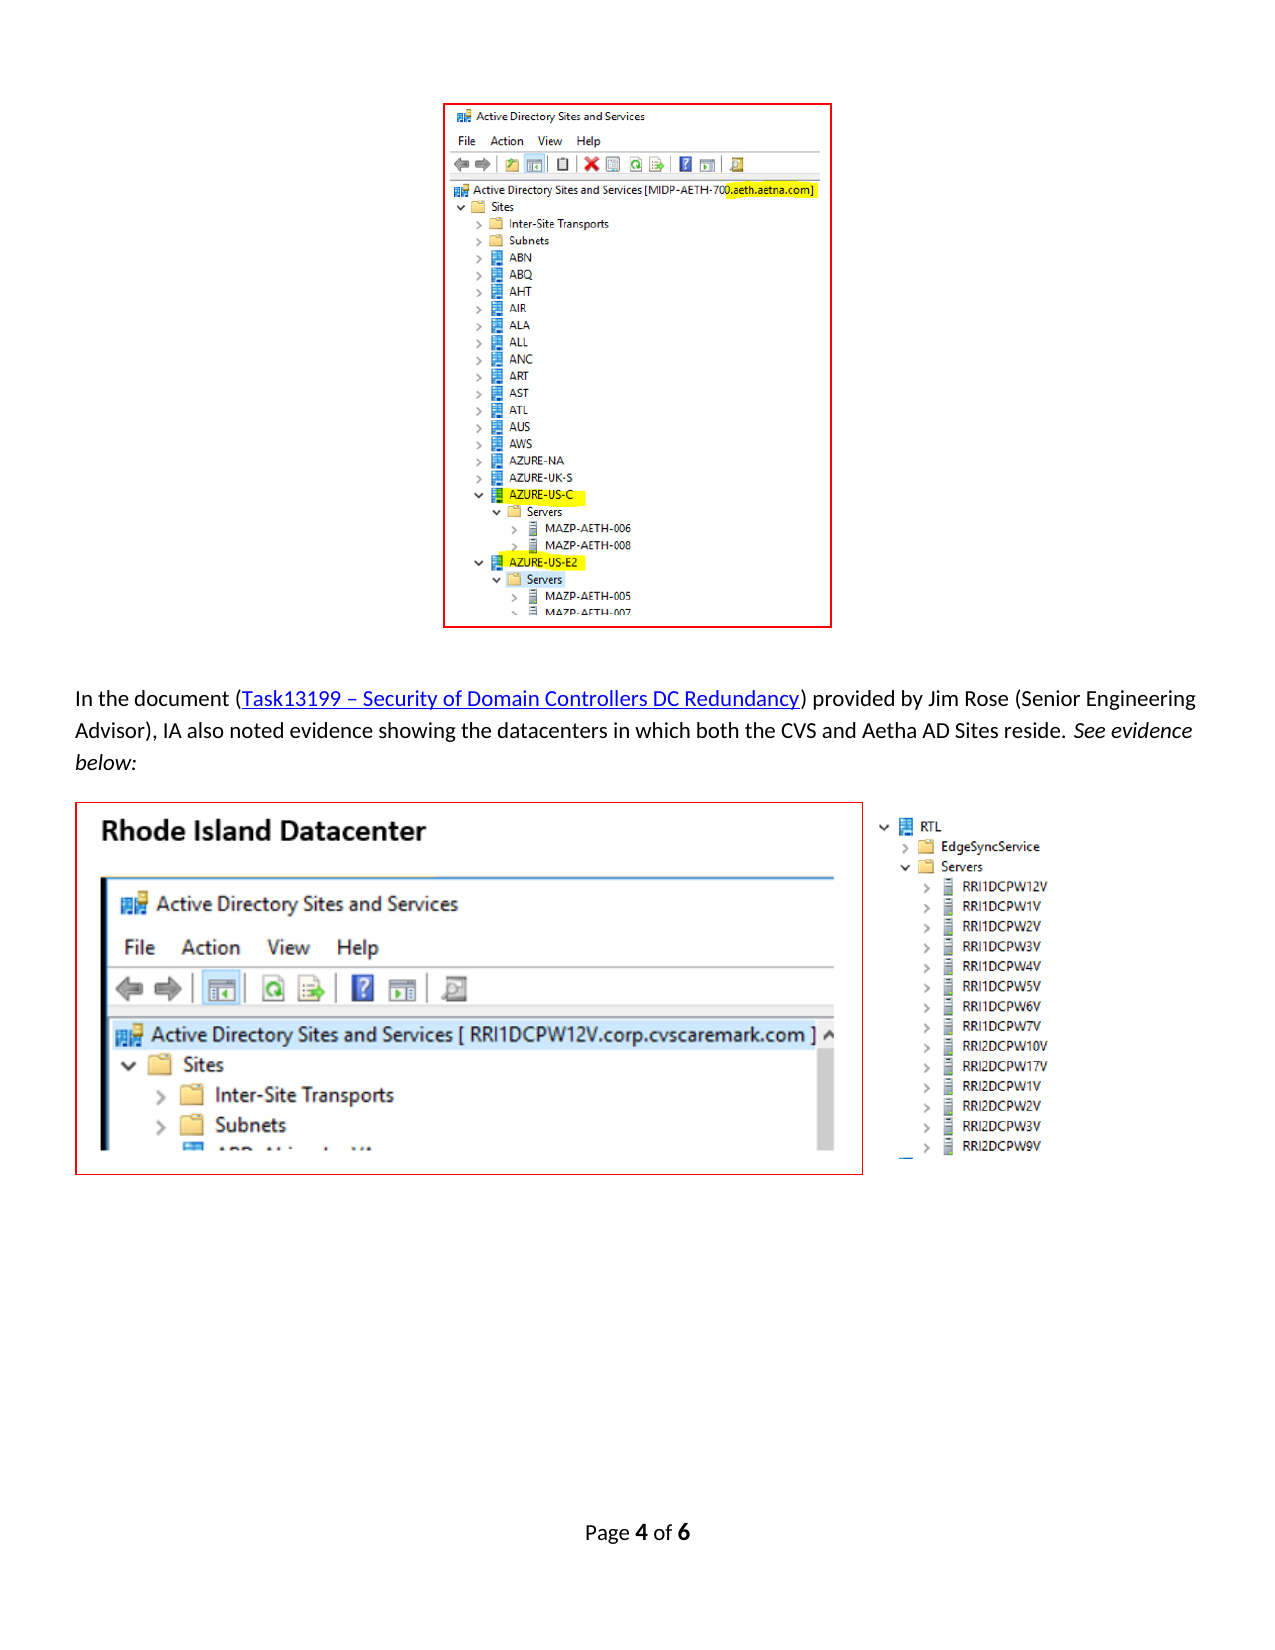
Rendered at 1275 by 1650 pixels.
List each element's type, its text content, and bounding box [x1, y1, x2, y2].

text In the document (Task13199 – Security of Domain Controllers DC Redundancy) provided by Jim Rose (Senior Engineering Advisor), IA also noted evidence showing the datacenters in which both the CVS and Aetha AD Sites reside. See evidence below: [75, 684, 1200, 776]
picture [77, 803, 862, 1174]
picture [445, 105, 830, 626]
picture [863, 801, 1087, 1176]
